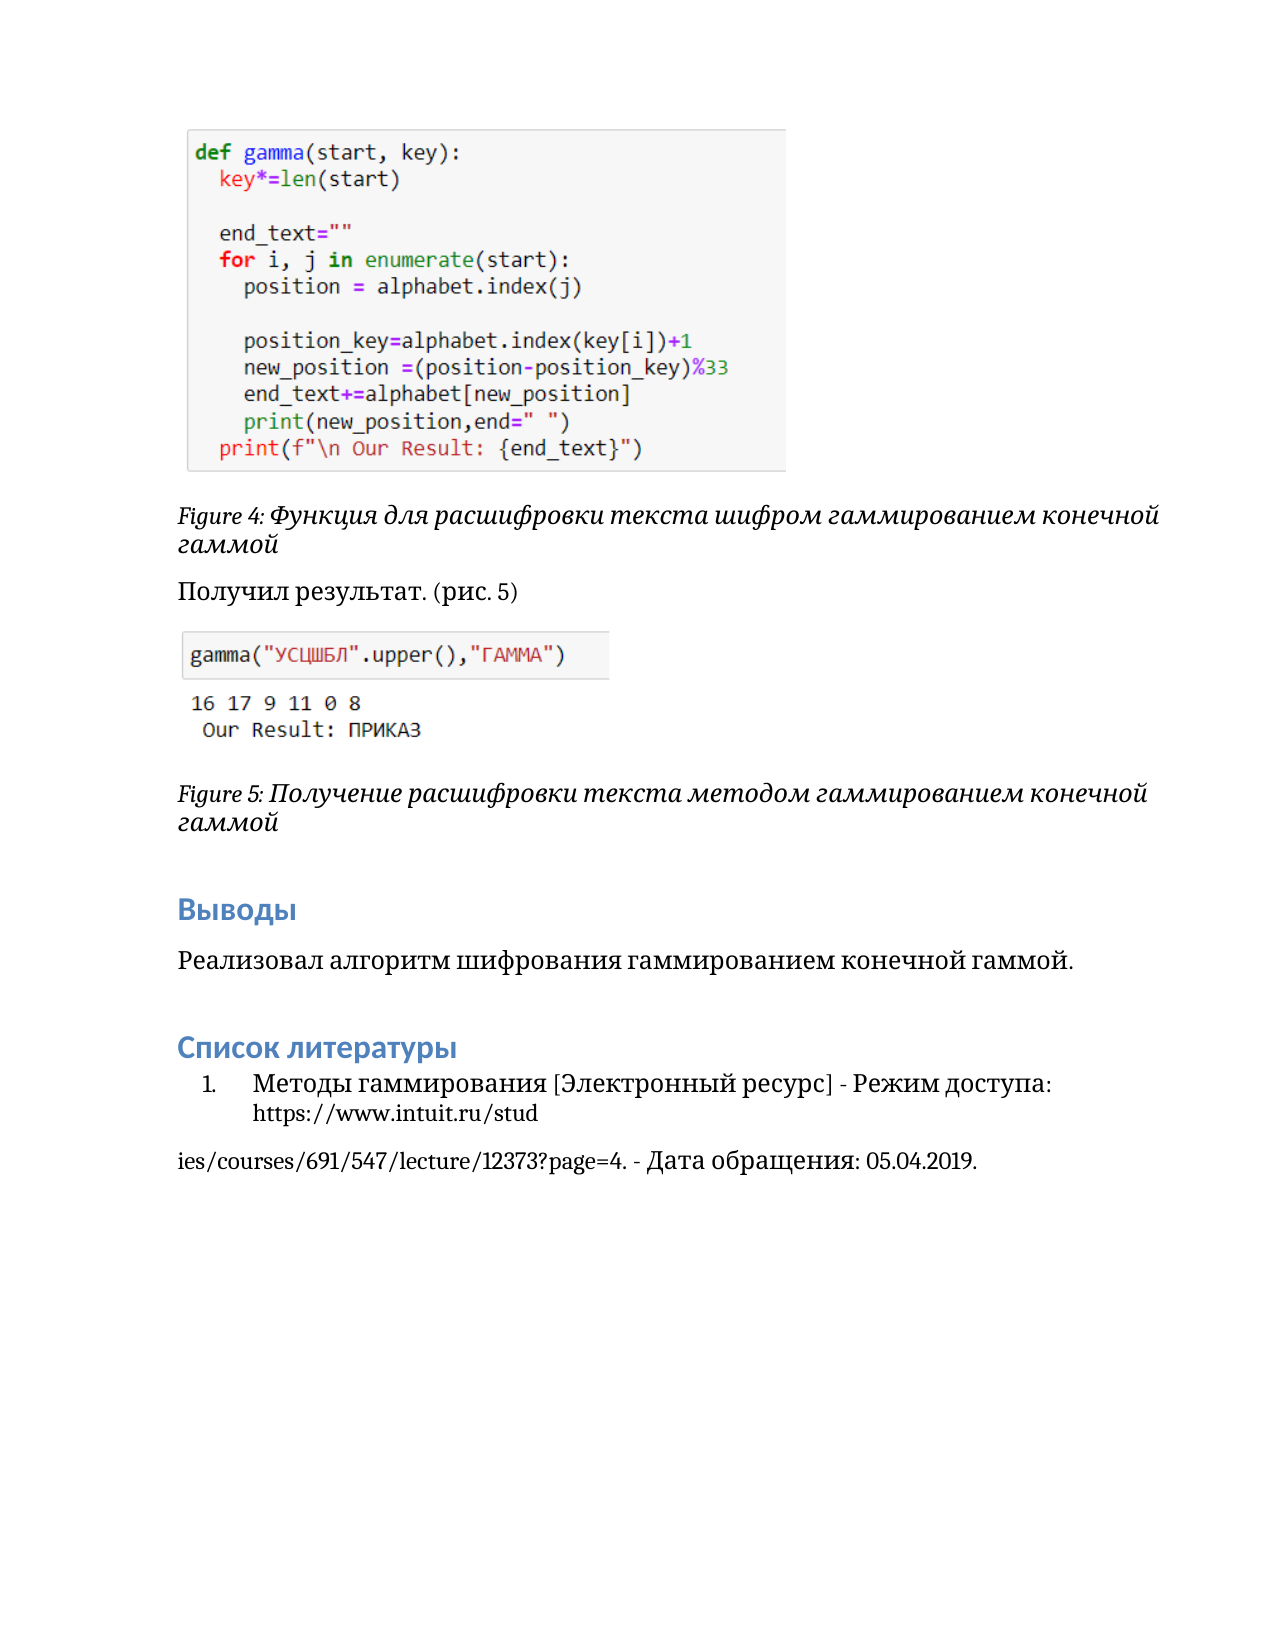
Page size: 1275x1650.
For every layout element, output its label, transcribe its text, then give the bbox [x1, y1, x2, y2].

subtitle Выводы [177, 888, 1186, 928]
picture [177, 625, 610, 760]
subtitle Список литературы [177, 1026, 1186, 1067]
text Figure 5: Получение расшифровки текста методом гаммированием конечной гаммой [177, 780, 1186, 838]
text Реализовал алгоритм шифрования гаммированием конечной гаммой. [177, 947, 1186, 976]
text Получил результат. (рис. 5) [177, 578, 1186, 607]
text ies/courses/691/547/lecture/12373?page=4. - Дата обращения: 05.04.2019. [177, 1147, 1186, 1175]
list Методы гаммирования [Электронный ресурс] - Режим доступа: https://www.intuit.ru/stud [202, 1070, 1186, 1128]
text Figure 4: Функция для расшифровки текста шифром гаммированием конечной гаммой [177, 502, 1186, 559]
picture [177, 118, 786, 482]
